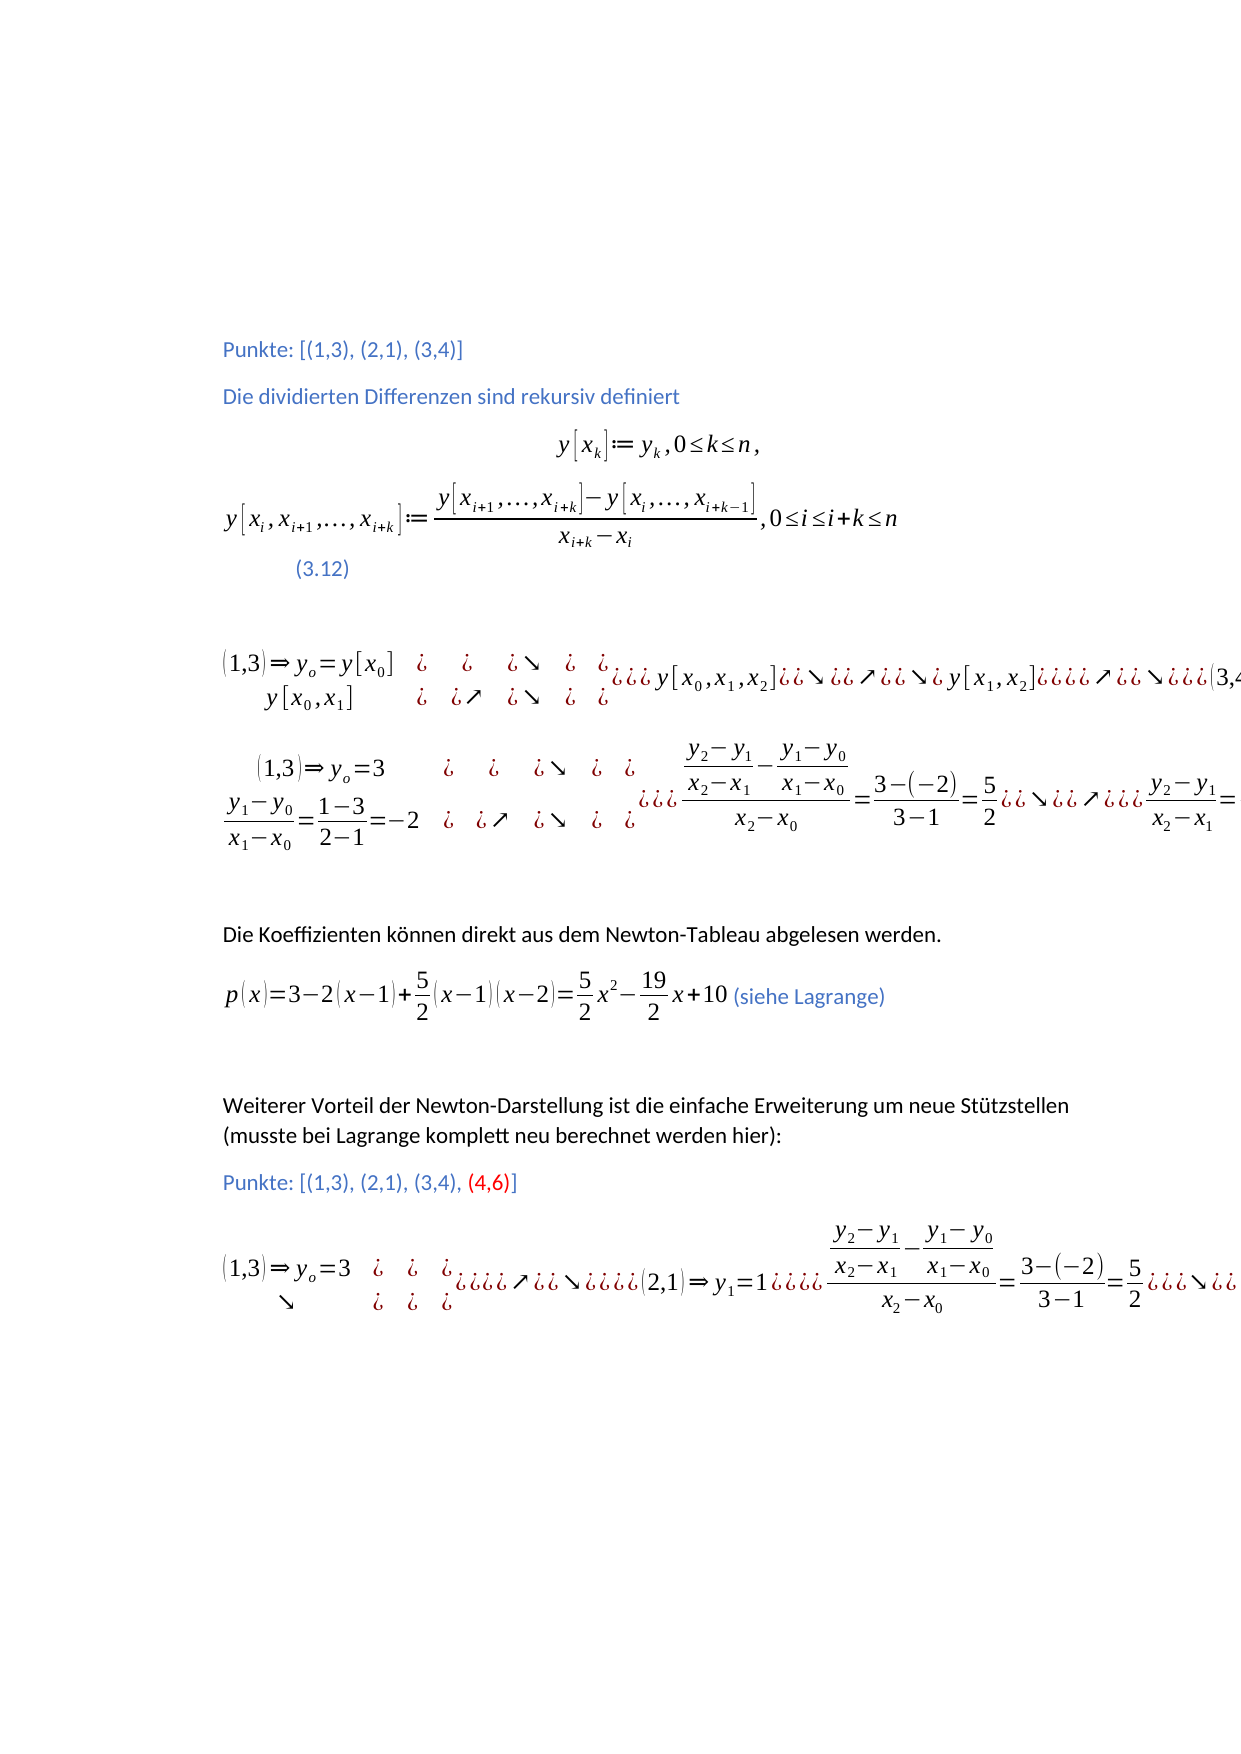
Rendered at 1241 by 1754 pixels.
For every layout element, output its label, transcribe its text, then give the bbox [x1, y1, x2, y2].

text Die dividierten Differenzen sind rekursiv definiert [223, 382, 1093, 410]
text (3.12) [223, 482, 1093, 582]
text Weiterer Vorteil der Newton-Darstellung ist die einfache Erweiterung um neue Stützstellen (musste bei Lagrange komplett neu berechnet werden hier): [223, 1091, 1093, 1150]
text Die Koeffizienten können direkt aus dem Newton-Tableau abgelesen werden. [223, 920, 1093, 948]
text (siehe Lagrange) [223, 967, 1093, 1026]
text Punkte: [(1,3), (2,1), (3,4)] [223, 335, 1093, 363]
text Punkte: [(1,3), (2,1), (3,4), (4,6)] [223, 1168, 1093, 1197]
